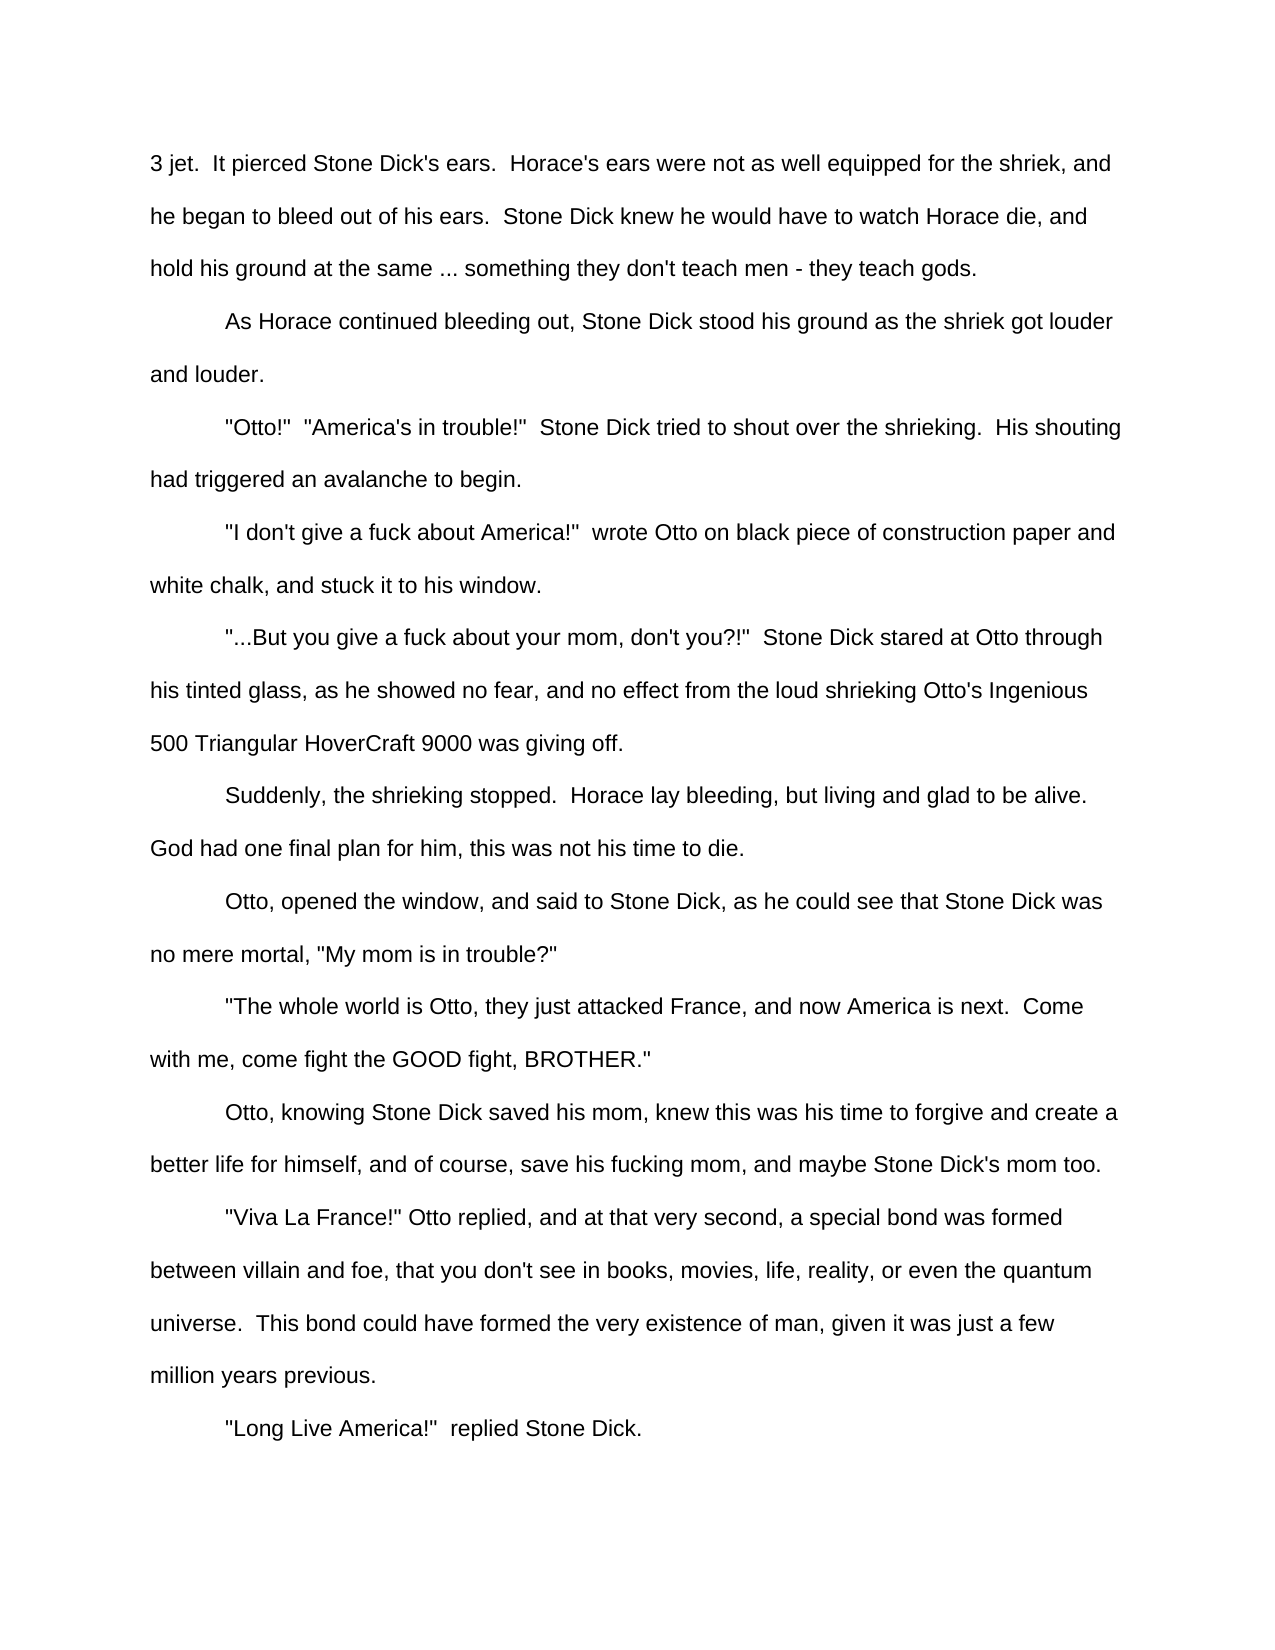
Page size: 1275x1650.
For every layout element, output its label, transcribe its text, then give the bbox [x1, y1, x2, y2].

text "The whole world is Otto, they just attacked France, and now America is next. Come with me, come fight the GOOD fight, BROTHER." [150, 993, 1125, 1072]
text "I don't give a fuck about America!" wrote Otto on black piece of construction paper and white chalk, and stuck it to his window. [150, 519, 1125, 598]
text "Long Live America!" replied Stone Dick. [150, 1415, 1125, 1441]
text Otto, opened the window, and said to Stone Dick, as he could see that Stone Dick was no mere mortal, "My mom is in trouble?" [150, 888, 1125, 967]
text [150, 150, 1125, 282]
text Otto, knowing Stone Dick saved his mom, knew this was his time to forgive and create a better life for himself, and of course, save his fucking mom, and maybe Stone Dick's mom too. [150, 1099, 1125, 1178]
text As Horace continued bleeding out, Stone Dick stood his ground as the shriek got louder and louder. [150, 308, 1125, 387]
text "...But you give a fuck about your mom, don't you?!" Stone Dick stared at Otto through his tinted glass, as he showed no fear, and no effect from the loud shrieking Otto's Ingenious 500 Triangular HoverCraft 9000 was giving off. [150, 624, 1125, 756]
text "Viva La France!" Otto replied, and at that very second, a special bond was formed between villain and foe, that you don't see in books, movies, life, reality, or even the quantum universe. This bond could have formed the very existence of man, given it was just a few million years previous. [150, 1204, 1125, 1389]
text Suddenly, the shrieking stopped. Horace lay bleeding, but living and glad to be alive. God had one final plan for him, this was not his time to die. [150, 782, 1125, 862]
text "Otto!" "America's in trouble!" Stone Dick tried to shout over the shrieking. His shouting had triggered an avalanche to begin. [150, 413, 1125, 493]
